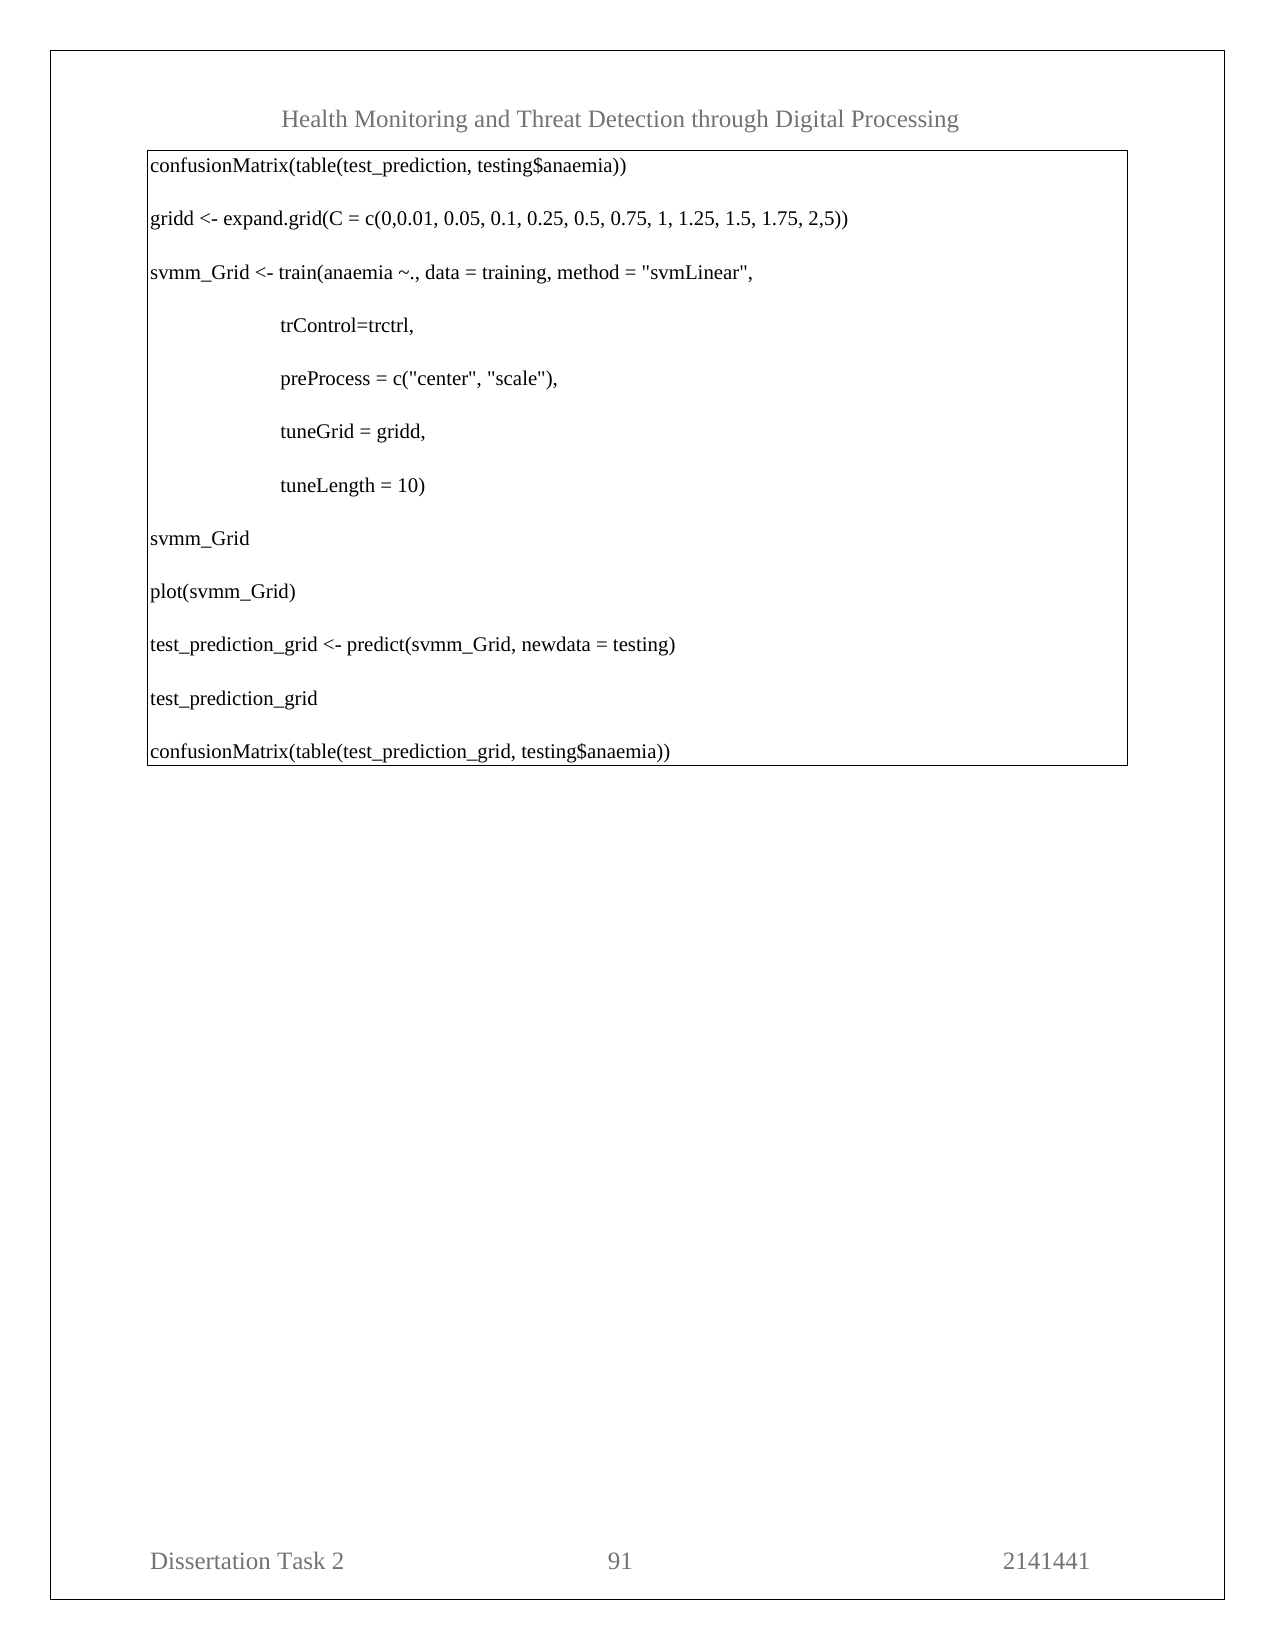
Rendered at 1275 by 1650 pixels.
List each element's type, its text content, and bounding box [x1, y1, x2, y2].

text preProcess = c("center", "scale"), [148, 363, 1127, 390]
text gridd <- expand.grid(C = c(0,0.01, 0.05, 0.1, 0.25, 0.5, 0.75, 1, 1.25, 1.5, 1.75, 2,5)) [148, 203, 1127, 230]
text plot(svmm_Grid) [148, 576, 1127, 603]
text svmm_Grid <- train(anaemia ~., data = training, method = "svmLinear", [148, 256, 1127, 284]
text confusionMatrix(table(test_prediction, testing$anaemia)) [148, 151, 1127, 177]
text test_prediction_grid <- predict(svmm_Grid, newdata = testing) [148, 629, 1127, 656]
text tuneGrid = gridd, [148, 416, 1127, 443]
text test_prediction_grid [148, 682, 1127, 709]
text confusionMatrix(table(test_prediction_grid, testing$anaemia)) [148, 736, 1127, 765]
text trControl=trctrl, [148, 310, 1127, 337]
text tuneLength = 10) [148, 469, 1127, 497]
text svmm_Grid [148, 523, 1127, 550]
